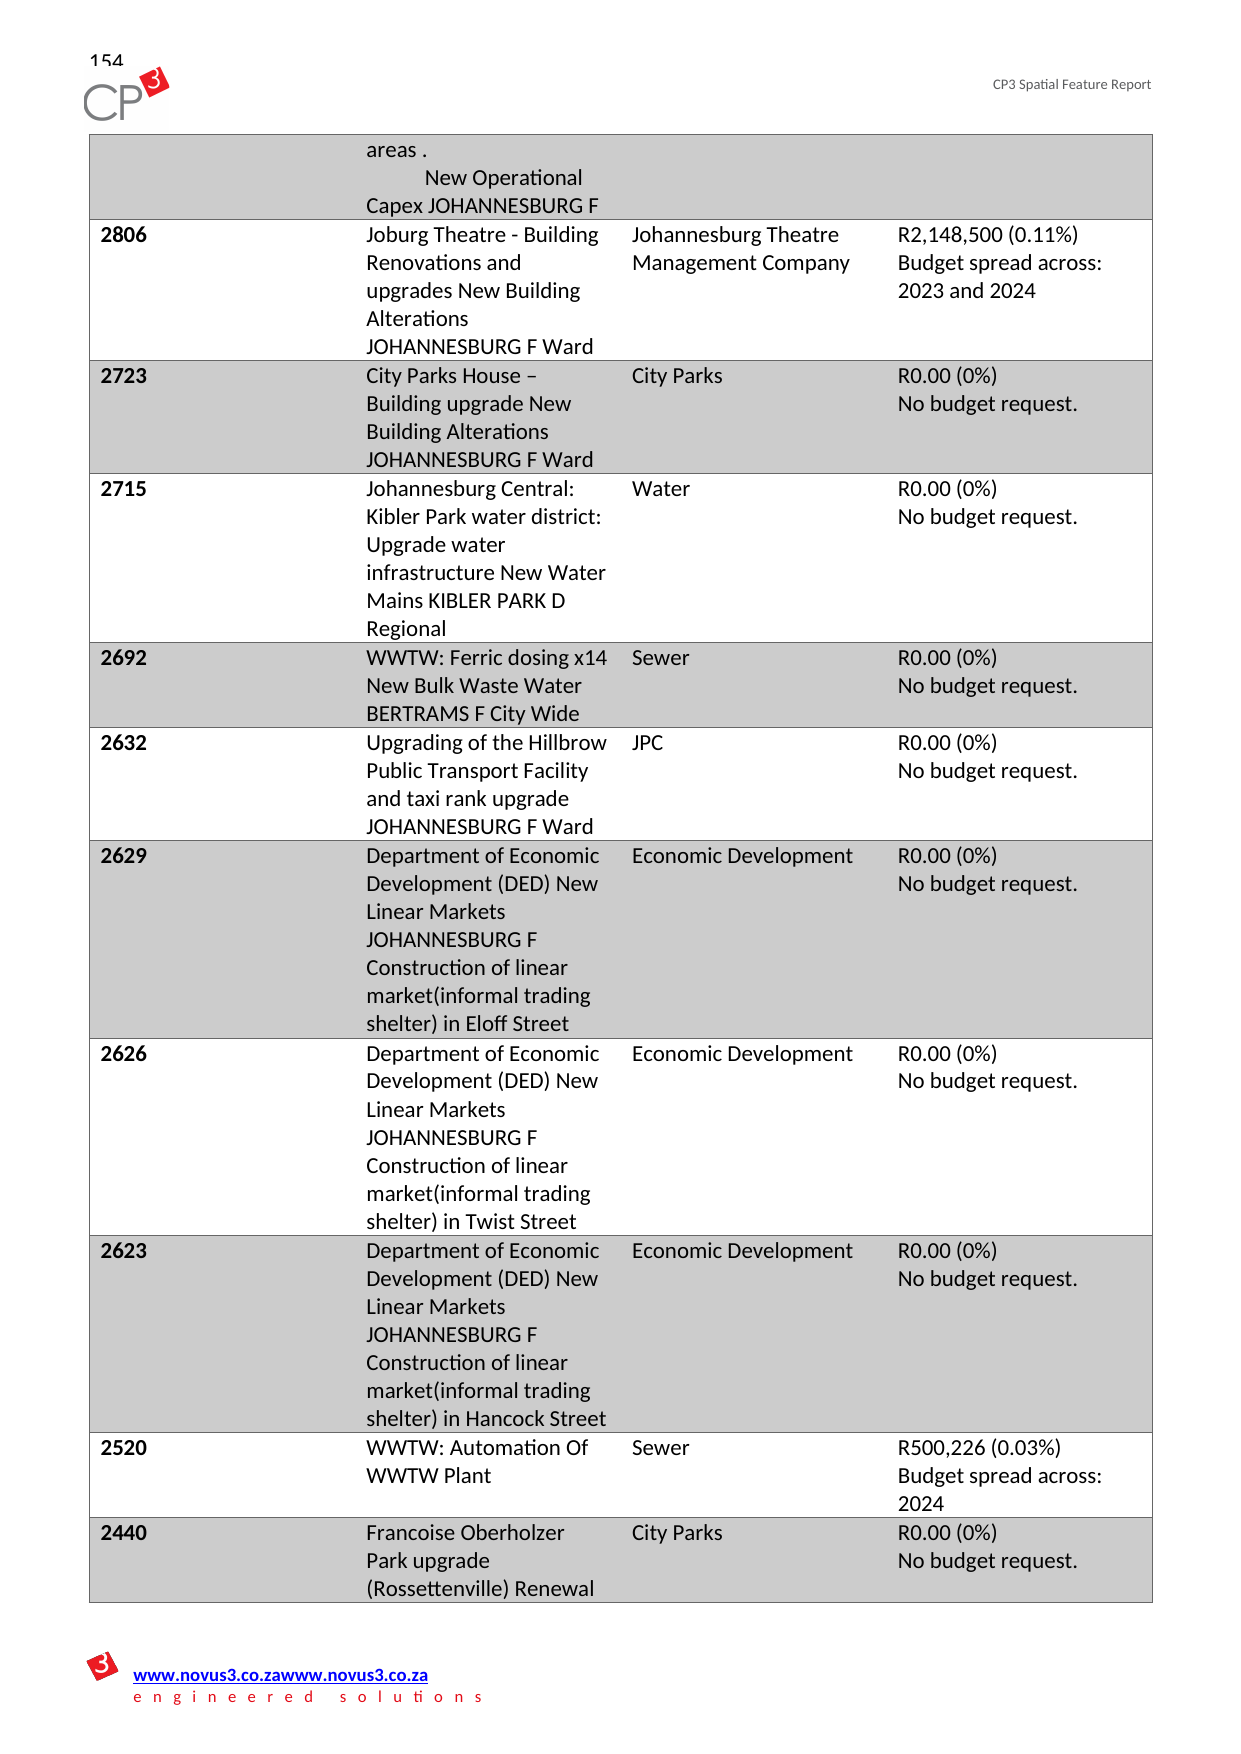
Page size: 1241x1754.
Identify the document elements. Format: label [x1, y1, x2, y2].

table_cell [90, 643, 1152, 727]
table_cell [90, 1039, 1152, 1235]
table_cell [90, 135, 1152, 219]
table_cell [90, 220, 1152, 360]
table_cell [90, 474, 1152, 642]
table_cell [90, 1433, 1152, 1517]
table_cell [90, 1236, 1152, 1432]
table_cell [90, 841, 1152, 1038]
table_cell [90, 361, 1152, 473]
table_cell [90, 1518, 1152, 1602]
picture [83, 66, 170, 132]
picture [86, 1651, 119, 1681]
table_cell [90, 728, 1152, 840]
